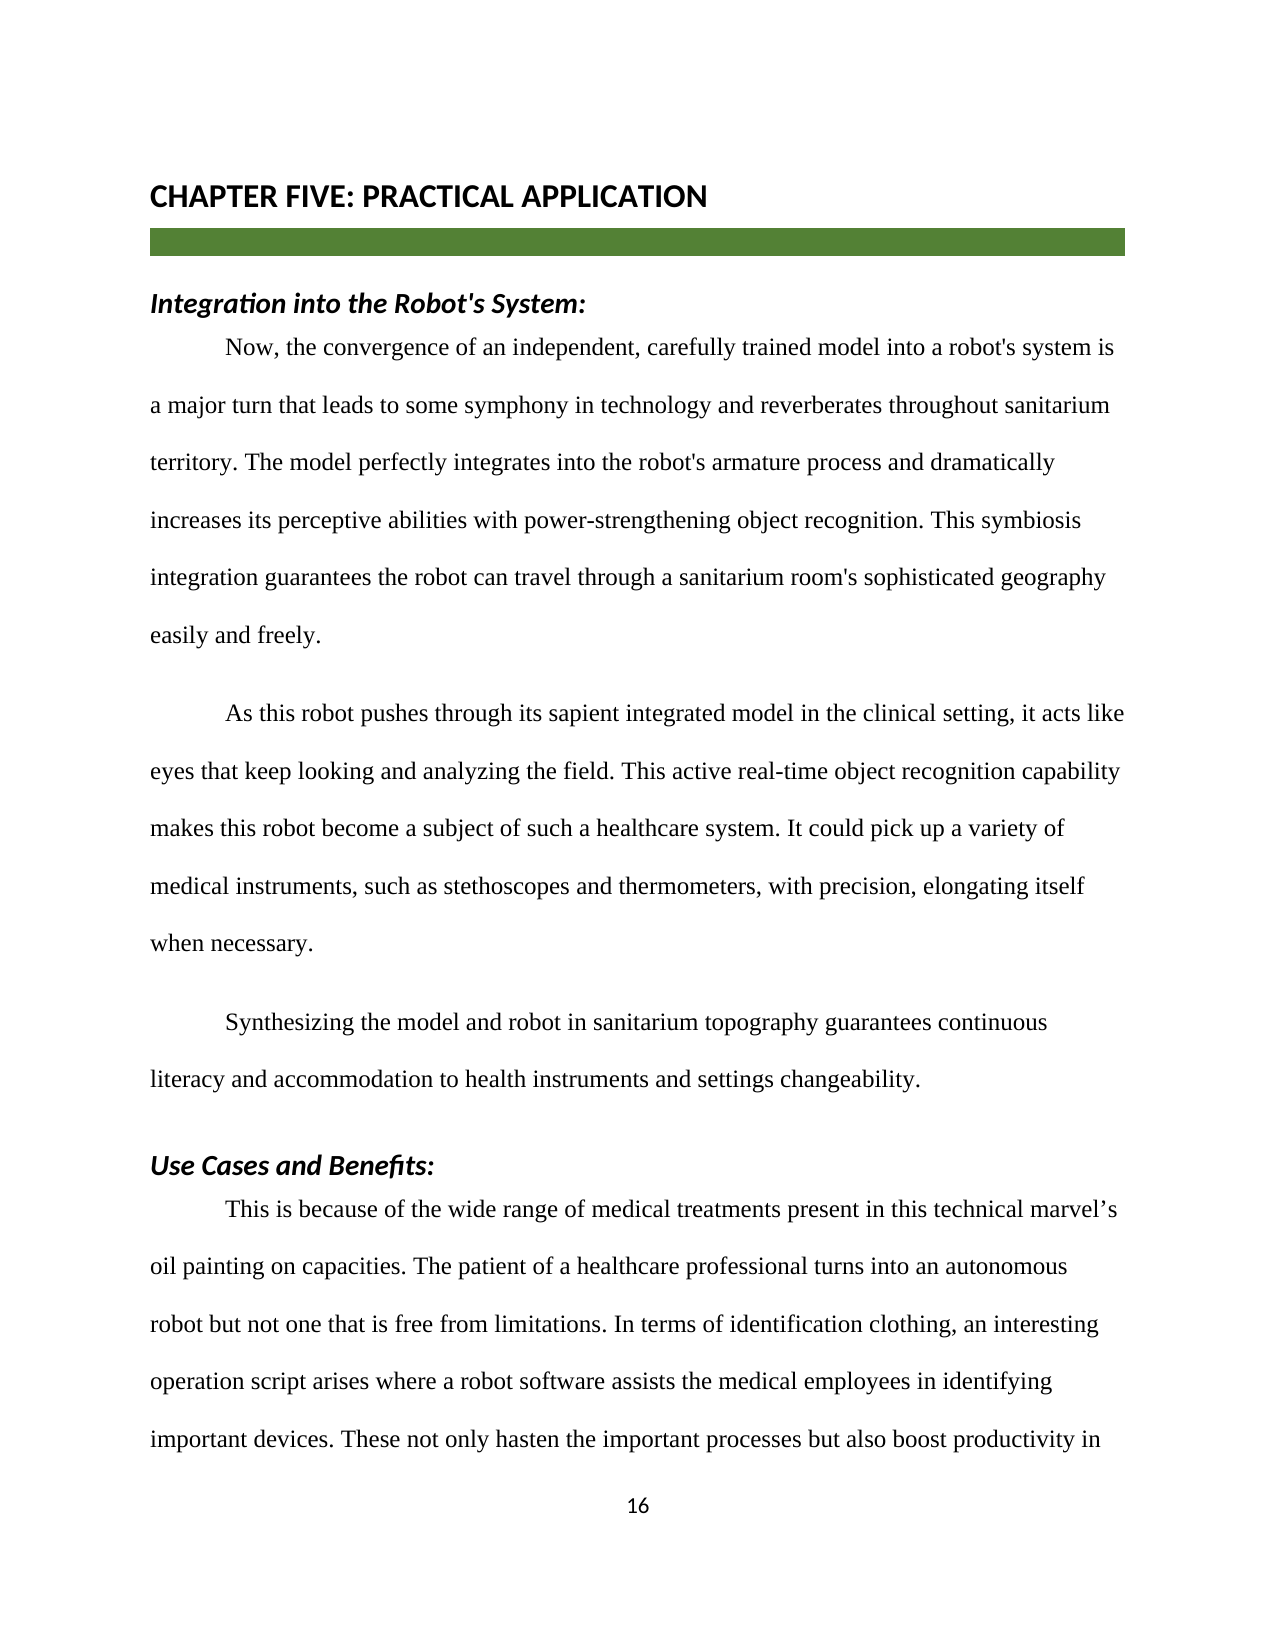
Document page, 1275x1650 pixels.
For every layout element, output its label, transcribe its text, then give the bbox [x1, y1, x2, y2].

text Now, the convergence of an independent, carefully trained model into a robot's system is a major turn that leads to some symphony in technology and reverberates throughout sanitarium territory. The model perfectly integrates into the robot's armature process and dramatically increases its perceptive abilities with power-strengthening object recognition. This symbiosis integration guarantees the robot can travel through a sanitarium room's sophisticated geography easily and freely. [150, 332, 1125, 649]
subtitle CHAPTER FIVE: PRACTICAL APPLICATION [150, 175, 1125, 216]
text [150, 1194, 1125, 1452]
subtitle Use Cases and Benefits: [150, 1147, 1125, 1182]
subtitle Integration into the Robot's System: [150, 285, 1125, 321]
text Synthesizing the model and robot in sanitarium topography guarantees continuous literacy and accommodation to health instruments and settings changeability. [150, 1007, 1125, 1093]
text As this robot pushes through its sapient integrated model in the clinical setting, it acts like eyes that keep looking and analyzing the field. This active real-time object recognition capability makes this robot become a subject of such a healthcare system. It could pick up a variety of medical instruments, such as stethoscopes and thermometers, with precision, elongating itself when necessary. [150, 698, 1125, 957]
